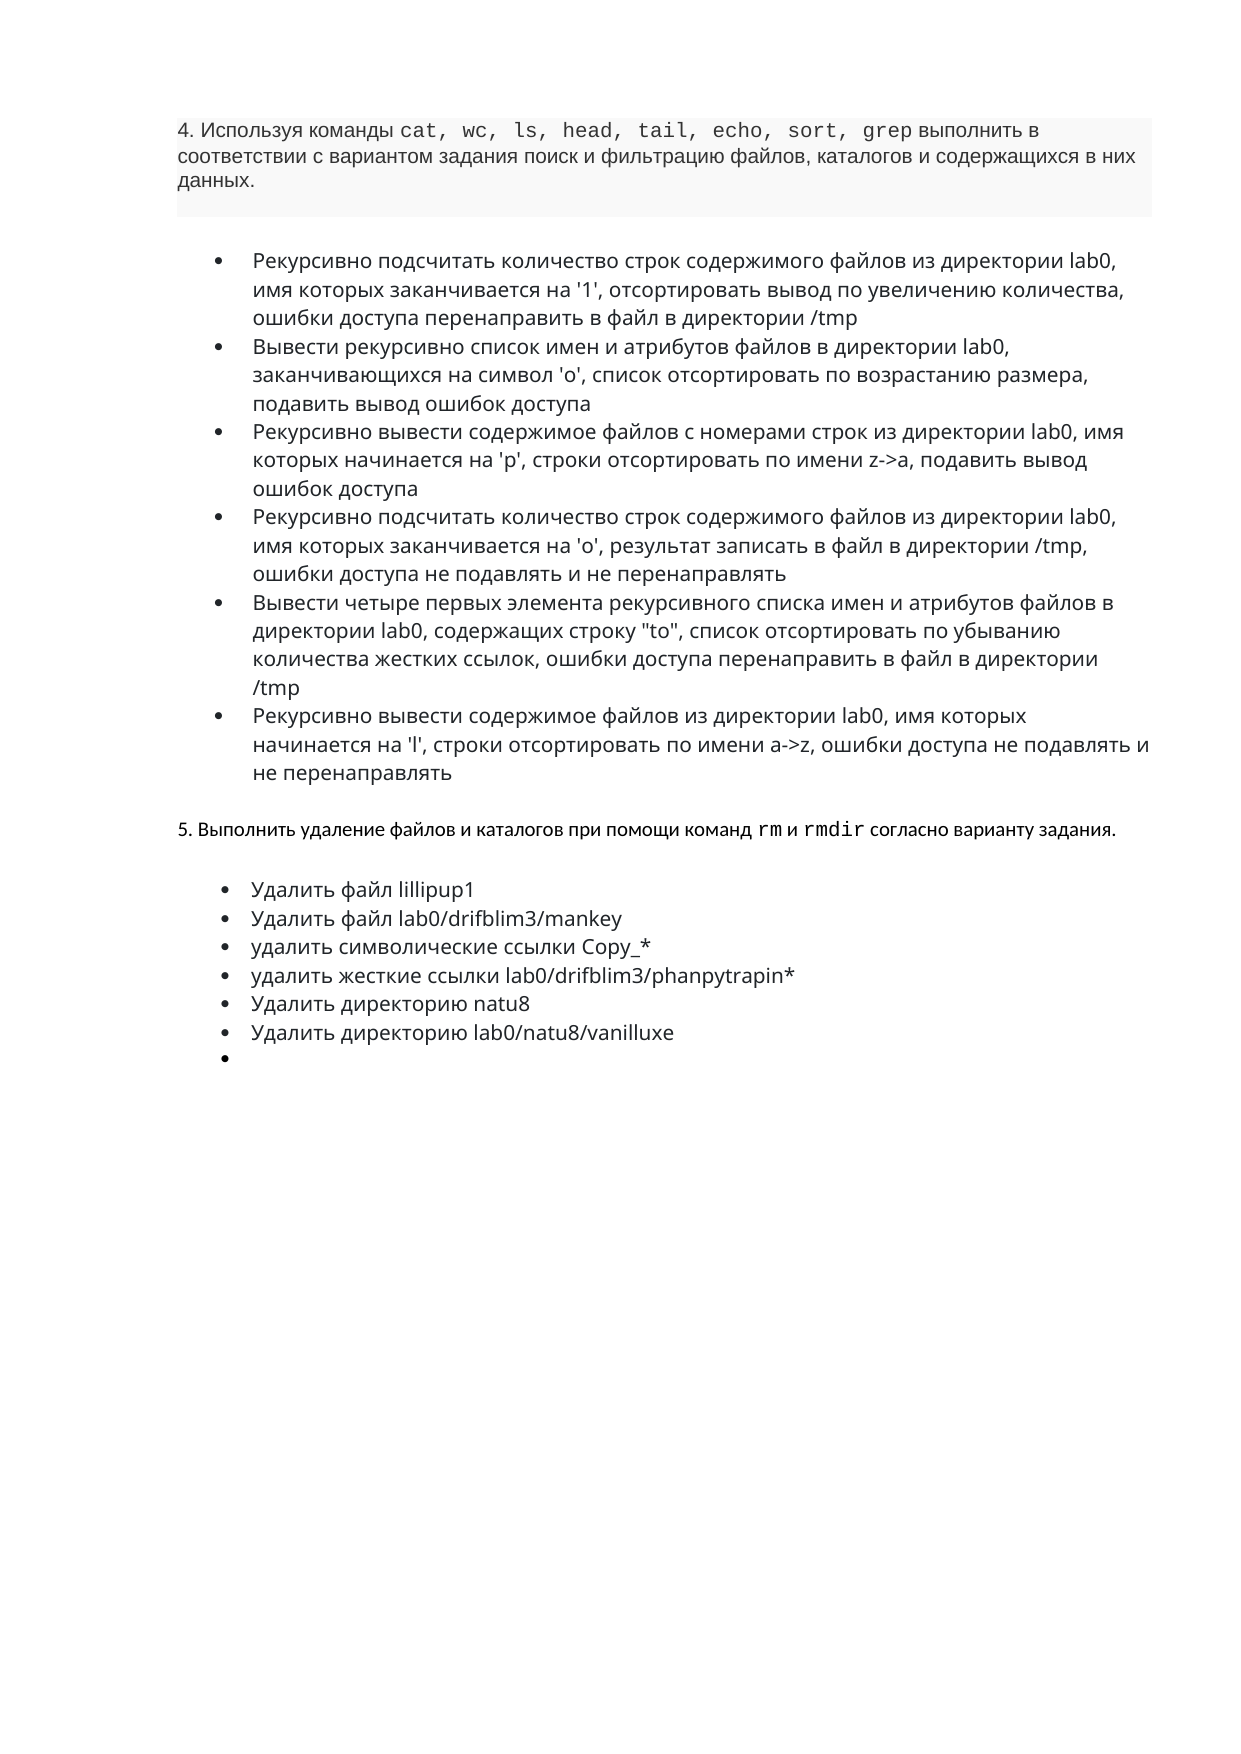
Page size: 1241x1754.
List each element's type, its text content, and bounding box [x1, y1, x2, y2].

text 4. Используя команды cat, wc, ls, head, tail, echo, sort, grep выполнить в соответствии с вариантом задания поиск и фильтрацию файлов, каталогов и содержащихся в них данных. [177, 118, 1152, 192]
list Рекурсивно вывести содержимое файлов с номерами строк из директории lab0, имя которых начинается на 'p', строки отсортировать по имени z->a, подавить вывод ошибок доступа [215, 417, 1152, 502]
list Удалить директорию natu8 [221, 989, 1152, 1018]
list Вывести четыре первых элемента рекурсивного списка имен и атрибутов файлов в директории lab0, содержащих строку "to", список отсортировать по убыванию количества жестких ссылок, ошибки доступа перенаправить в файл в директории /tmp [215, 588, 1152, 701]
list Рекурсивно подсчитать количество строк содержимого файлов из директории lab0, имя которых заканчивается на '1', отсортировать вывод по увеличению количества, ошибки доступа перенаправить в файл в директории /tmp [215, 246, 1152, 332]
list Вывести рекурсивно список имен и атрибутов файлов в директории lab0, заканчивающихся на символ 'o', список отсортировать по возрастанию размера, подавить вывод ошибок доступа [215, 332, 1152, 417]
list Рекурсивно подсчитать количество строк содержимого файлов из директории lab0, имя которых заканчивается на 'o', результат записать в файл в директории /tmp, ошибки доступа не подавлять и не перенаправлять [215, 502, 1152, 588]
list Удалить файл lillipup1 [221, 876, 1152, 904]
text 5. Выполнить удаление файлов и каталогов при помощи команд rm и rmdir согласно варианту задания. [177, 816, 1152, 842]
list удалить символические ссылки Copy_* [221, 932, 1152, 961]
list Удалить директорию lab0/natu8/vanilluxe [221, 1018, 1152, 1046]
list удалить жесткие ссылки lab0/drifblim3/phanpytrapin* [221, 961, 1152, 989]
list Удалить файл lab0/drifblim3/mankey [221, 904, 1152, 932]
list Рекурсивно вывести содержимое файлов из директории lab0, имя которых начинается на 'l', строки отсортировать по имени a->z, ошибки доступа не подавлять и не перенаправлять [215, 701, 1152, 787]
